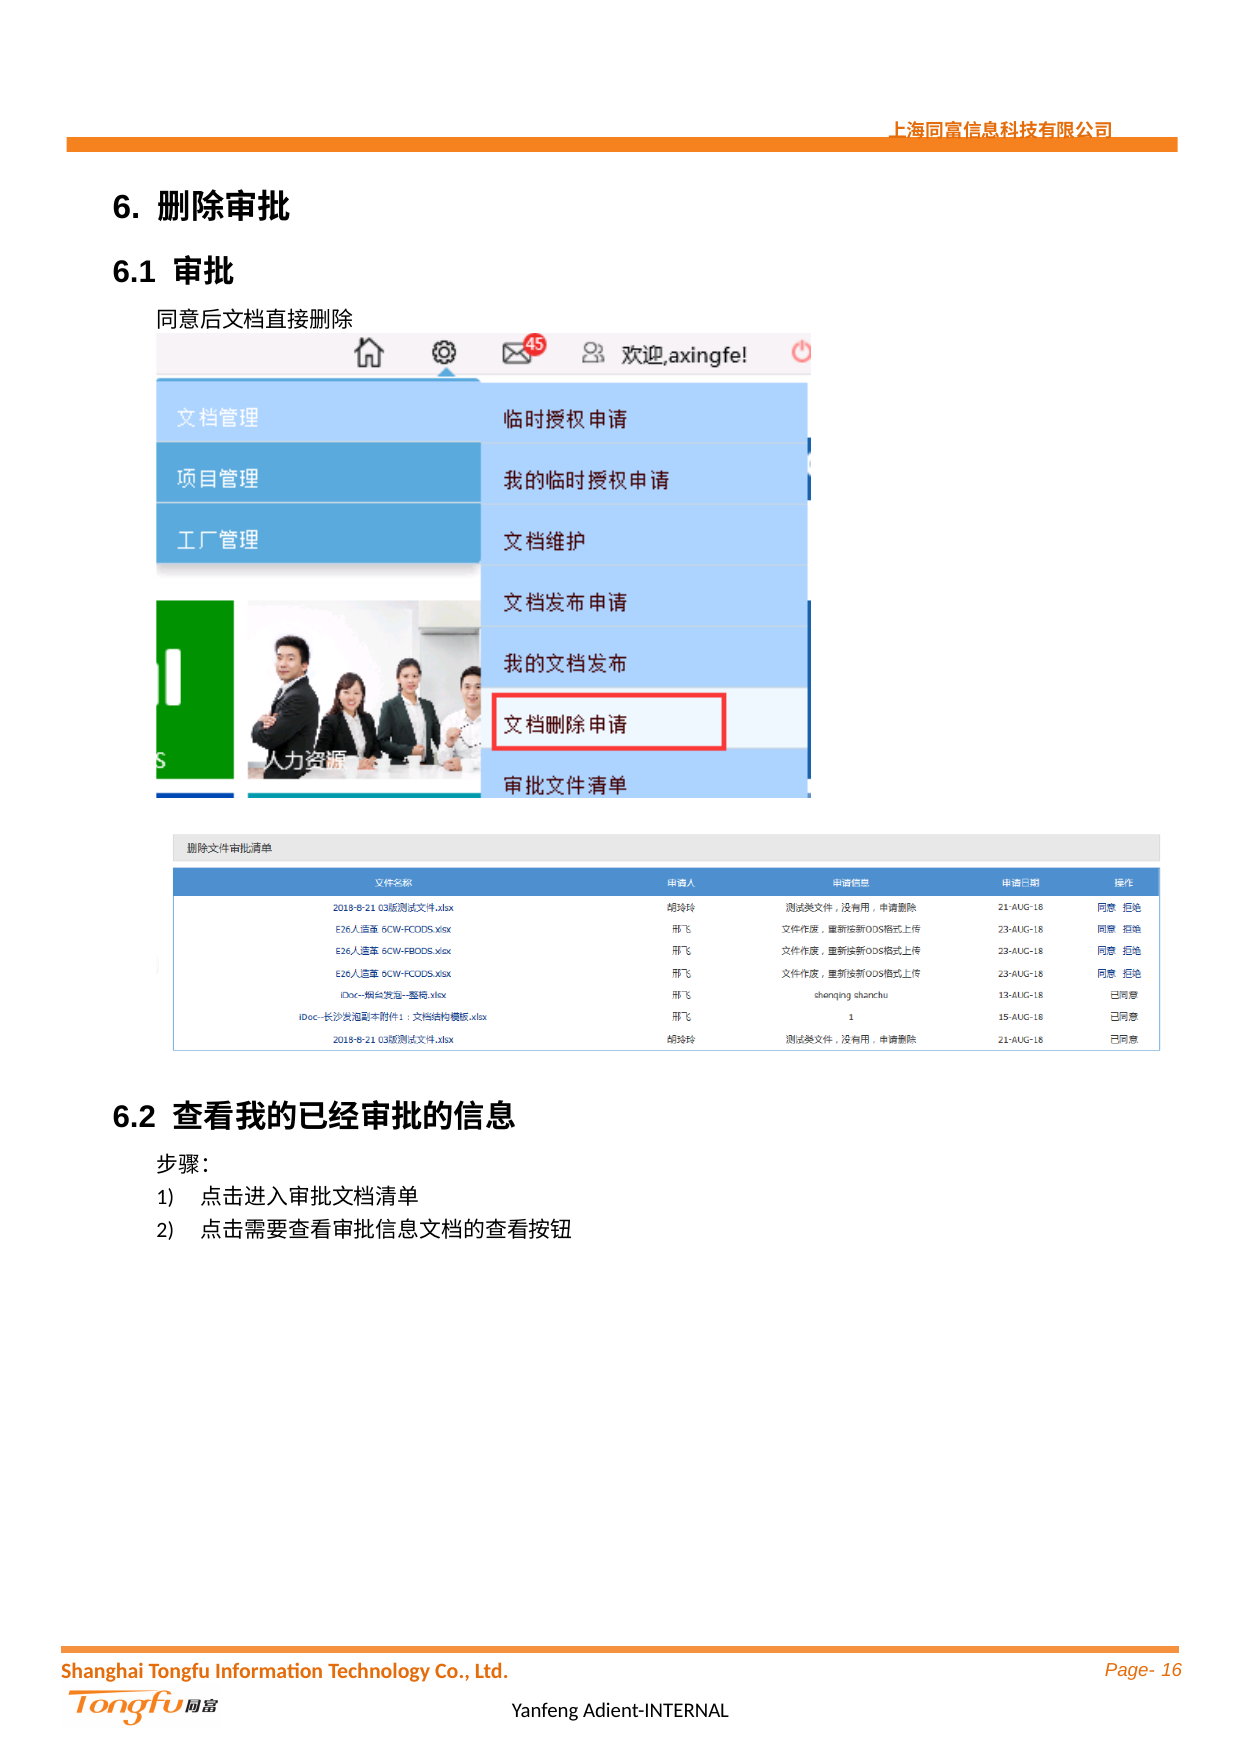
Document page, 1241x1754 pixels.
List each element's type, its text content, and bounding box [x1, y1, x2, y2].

picture [156, 333, 811, 798]
picture [61, 1683, 221, 1728]
picture [66, 137, 1178, 152]
subtitle 删除审批 [112, 171, 1128, 236]
subtitle 查看我的已经审批的信息 [112, 1081, 1128, 1146]
list 点击需要查看审批信息文档的查看按钮 [156, 1211, 1128, 1244]
text 同意后文档直接删除 [112, 301, 1128, 334]
picture [156, 821, 1171, 1057]
subtitle 审批 [112, 236, 1128, 301]
text 步骤： [112, 1146, 1128, 1179]
list 点击进入审批文档清单 [156, 1179, 1128, 1211]
